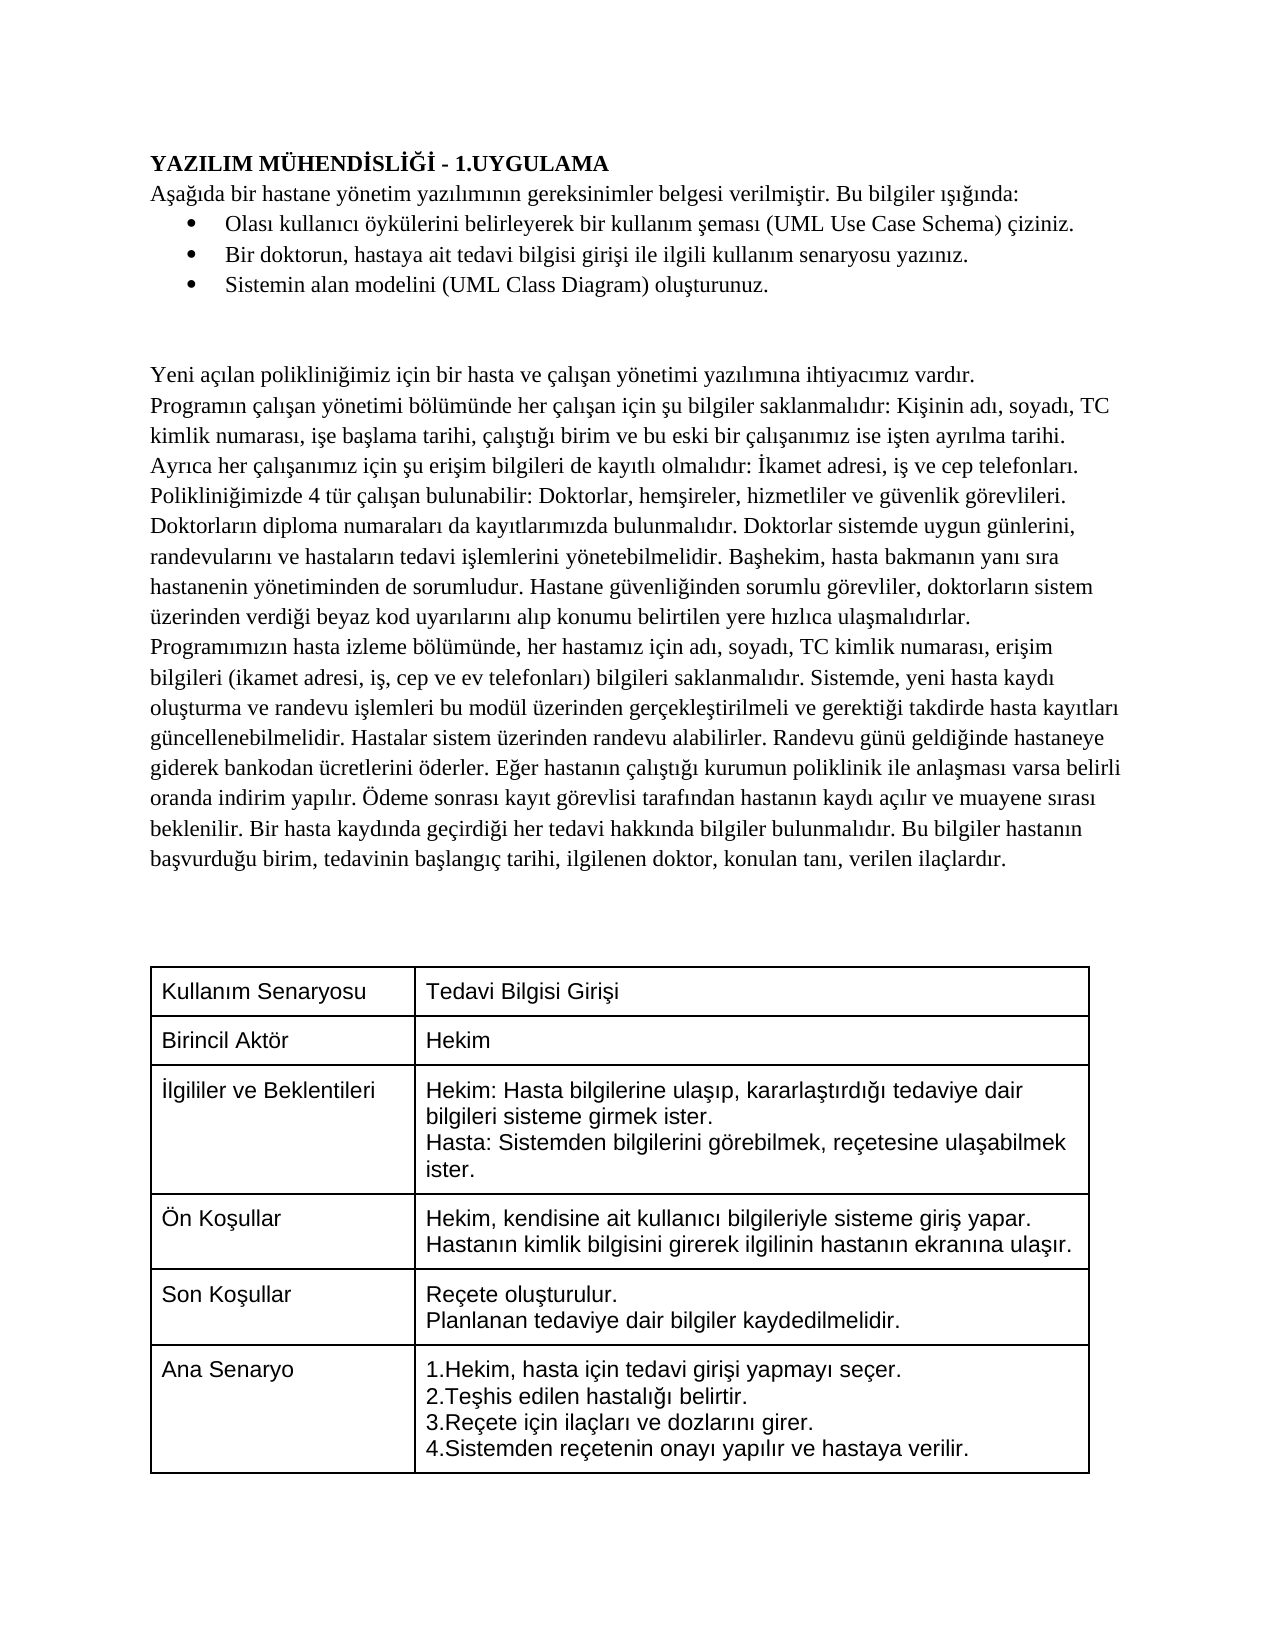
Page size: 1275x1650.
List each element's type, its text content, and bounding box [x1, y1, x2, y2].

table_cell 1.Hekim, hasta için tedavi girişi yapmayı seçer. 2.Teşhis edilen hastalığı belirtir. 3.Reçete için ilaçları ve dozlarını girer. 4.Sistemden reçetenin onayı yapılır ve hastaya verilir. [416, 1346, 1088, 1472]
table_cell Birincil Aktör [152, 1017, 414, 1064]
text Programın çalışan yönetimi bölümünde her çalışan için şu bilgiler saklanmalıdır: Kişinin adı, soyadı, TC kimlik numarası, işe başlama tarihi, çalıştığı birim ve bu eski bir çalışanımız ise işten ayrılma tarihi. Ayrıca her çalışanımız için şu erişim bilgileri de kayıtlı olmalıdır: İkamet adresi, iş ve cep telefonları. Polikliniğimizde 4 tür çalışan bulunabilir: Doktorlar, hemşireler, hizmetliler ve güvenlik görevlileri. Doktorların diploma numaraları da kayıtlarımızda bulunmalıdır. Doktorlar sistemde uygun günlerini, randevularını ve hastaların tedavi işlemlerini yönetebilmelidir. Başhekim, hasta bakmanın yanı sıra hastanenin yönetiminden de sorumludur. Hastane güvenliğinden sorumlu görevliler, doktorların sistem üzerinden verdiği beyaz kod uyarılarını alıp konumu belirtilen yere hızlıca ulaşmalıdırlar. [150, 392, 1125, 629]
table_cell Ön Koşullar [152, 1195, 414, 1268]
text YAZILIM MÜHENDİSLİĞİ - 1.UYGULAMA [150, 150, 1125, 176]
text Programımızın hasta izleme bölümünde, her hastamız için adı, soyadı, TC kimlik numarası, erişim bilgileri (ikamet adresi, iş, cep ve ev telefonları) bilgileri saklanmalıdır. Sistemde, yeni hasta kaydı oluşturma ve randevu işlemleri bu modül üzerinden gerçekleştirilmeli ve gerektiği takdirde hasta kayıtları güncellenebilmelidir. Hastalar sistem üzerinden randevu alabilirler. Randevu günü geldiğinde hastaneye giderek bankodan ücretlerini öderler. Eğer hastanın çalıştığı kurumun poliklinik ile anlaşması varsa belirli oranda indirim yapılır. Ödeme sonrası kayıt görevlisi tarafından hastanın kaydı açılır ve muayene sırası beklenilir. Bir hasta kaydında geçirdiği her tedavi hakkında bilgiler bulunmalıdır. Bu bilgiler hastanın başvurduğu birim, tedavinin başlangıç tarihi, ilgilenen doktor, konulan tanı, verilen ilaçlardır. [150, 633, 1125, 871]
table_cell Reçete oluşturulur. Planlanan tedaviye dair bilgiler kaydedilmelidir. [416, 1270, 1088, 1344]
table_cell Hekim [416, 1017, 1088, 1064]
text Aşağıda bir hastane yönetim yazılımının gereksinimler belgesi verilmiştir. Bu bilgiler ışığında: [150, 180, 1125, 207]
table_cell İlgililer ve Beklentileri [152, 1066, 414, 1192]
table_cell Hekim, kendisine ait kullanıcı bilgileriyle sisteme giriş yapar. Hastanın kimlik bilgisini girerek ilgilinin hastanın ekranına ulaşır. [416, 1195, 1088, 1268]
list Bir doktorun, hastaya ait tedavi bilgisi girişi ile ilgili kullanım senaryosu yazınız. [187, 241, 1125, 267]
table_cell Ana Senaryo [152, 1346, 414, 1472]
list Olası kullanıcı öykülerini belirleyerek bir kullanım şeması (UML Use Case Schema) çiziniz. [187, 210, 1125, 237]
table_cell Hekim: Hasta bilgilerine ulaşıp, kararlaştırdığı tedaviye dair bilgileri sisteme girmek ister. Hasta: Sistemden bilgilerini görebilmek, reçetesine ulaşabilmek ister. [416, 1066, 1088, 1192]
table_cell Son Koşullar [152, 1270, 414, 1344]
table_header Tedavi Bilgisi Girişi [416, 968, 1088, 1015]
text Yeni açılan polikliniğimiz için bir hasta ve çalışan yönetimi yazılımına ihtiyacımız vardır. [150, 361, 1125, 388]
table_header Kullanım Senaryosu [152, 968, 414, 1015]
list Sistemin alan modelini (UML Class Diagram) oluşturunuz. [187, 271, 1125, 297]
